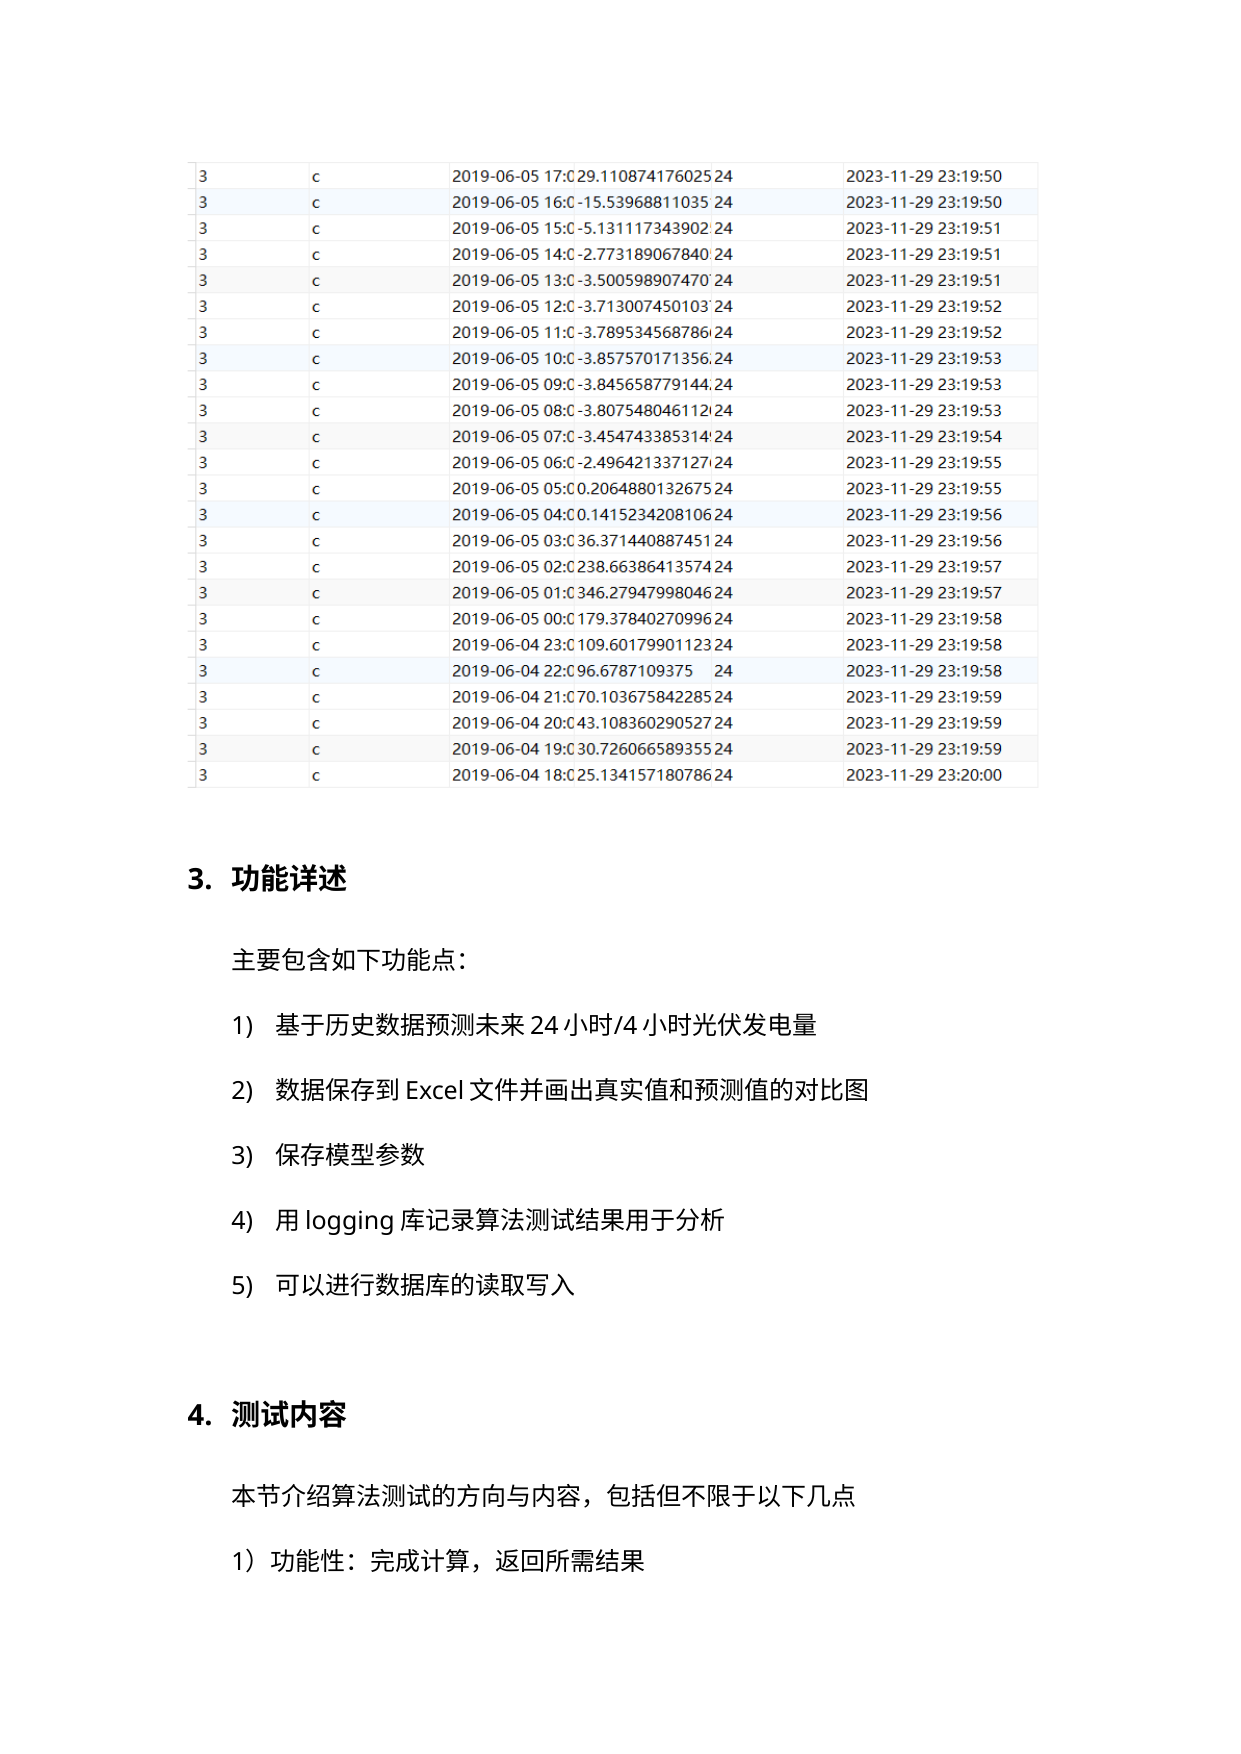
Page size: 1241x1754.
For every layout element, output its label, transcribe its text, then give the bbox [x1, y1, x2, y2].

list 基于历史数据预测未来24小时/4小时光伏发电量 [231, 991, 1053, 1056]
text 主要包含如下功能点： [187, 926, 1053, 991]
list 可以进行数据库的读取写入 [231, 1251, 1053, 1316]
list 保存模型参数 [231, 1121, 1053, 1186]
list 用logging库记录算法测试结果用于分析 [231, 1186, 1053, 1251]
text 1）功能性：完成计算，返回所需结果 [187, 1527, 1053, 1592]
text 本节介绍算法测试的方向与内容，包括但不限于以下几点 [187, 1462, 1053, 1527]
list 数据保存到Excel文件并画出真实值和预测值的对比图 [231, 1056, 1053, 1121]
subtitle 测试内容 [187, 1381, 1053, 1446]
picture [187, 162, 1052, 790]
subtitle 功能详述 [187, 844, 1053, 909]
